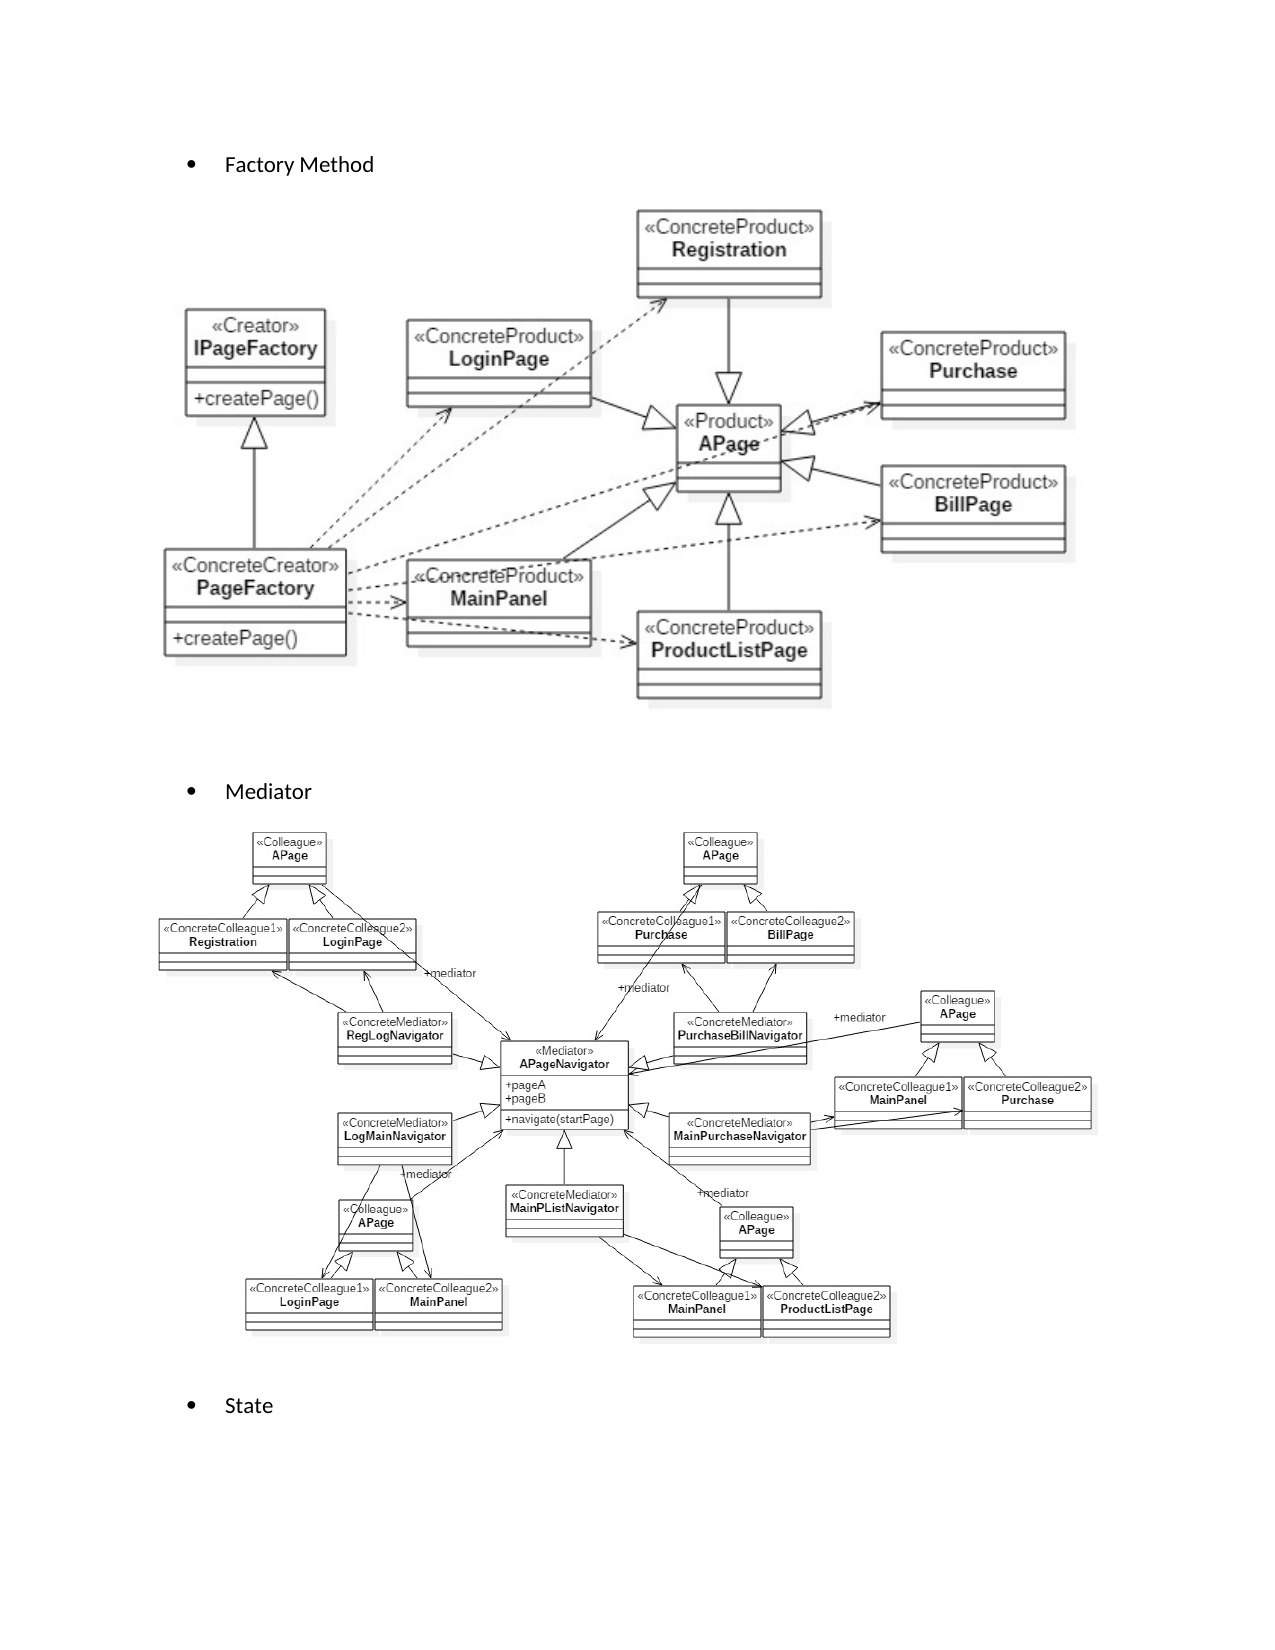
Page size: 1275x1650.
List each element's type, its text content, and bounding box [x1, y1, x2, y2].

picture [150, 196, 1125, 759]
list Factory Method [187, 150, 1125, 178]
list Mediator [187, 777, 1125, 805]
list State [187, 1391, 1125, 1419]
picture [150, 823, 1125, 1373]
